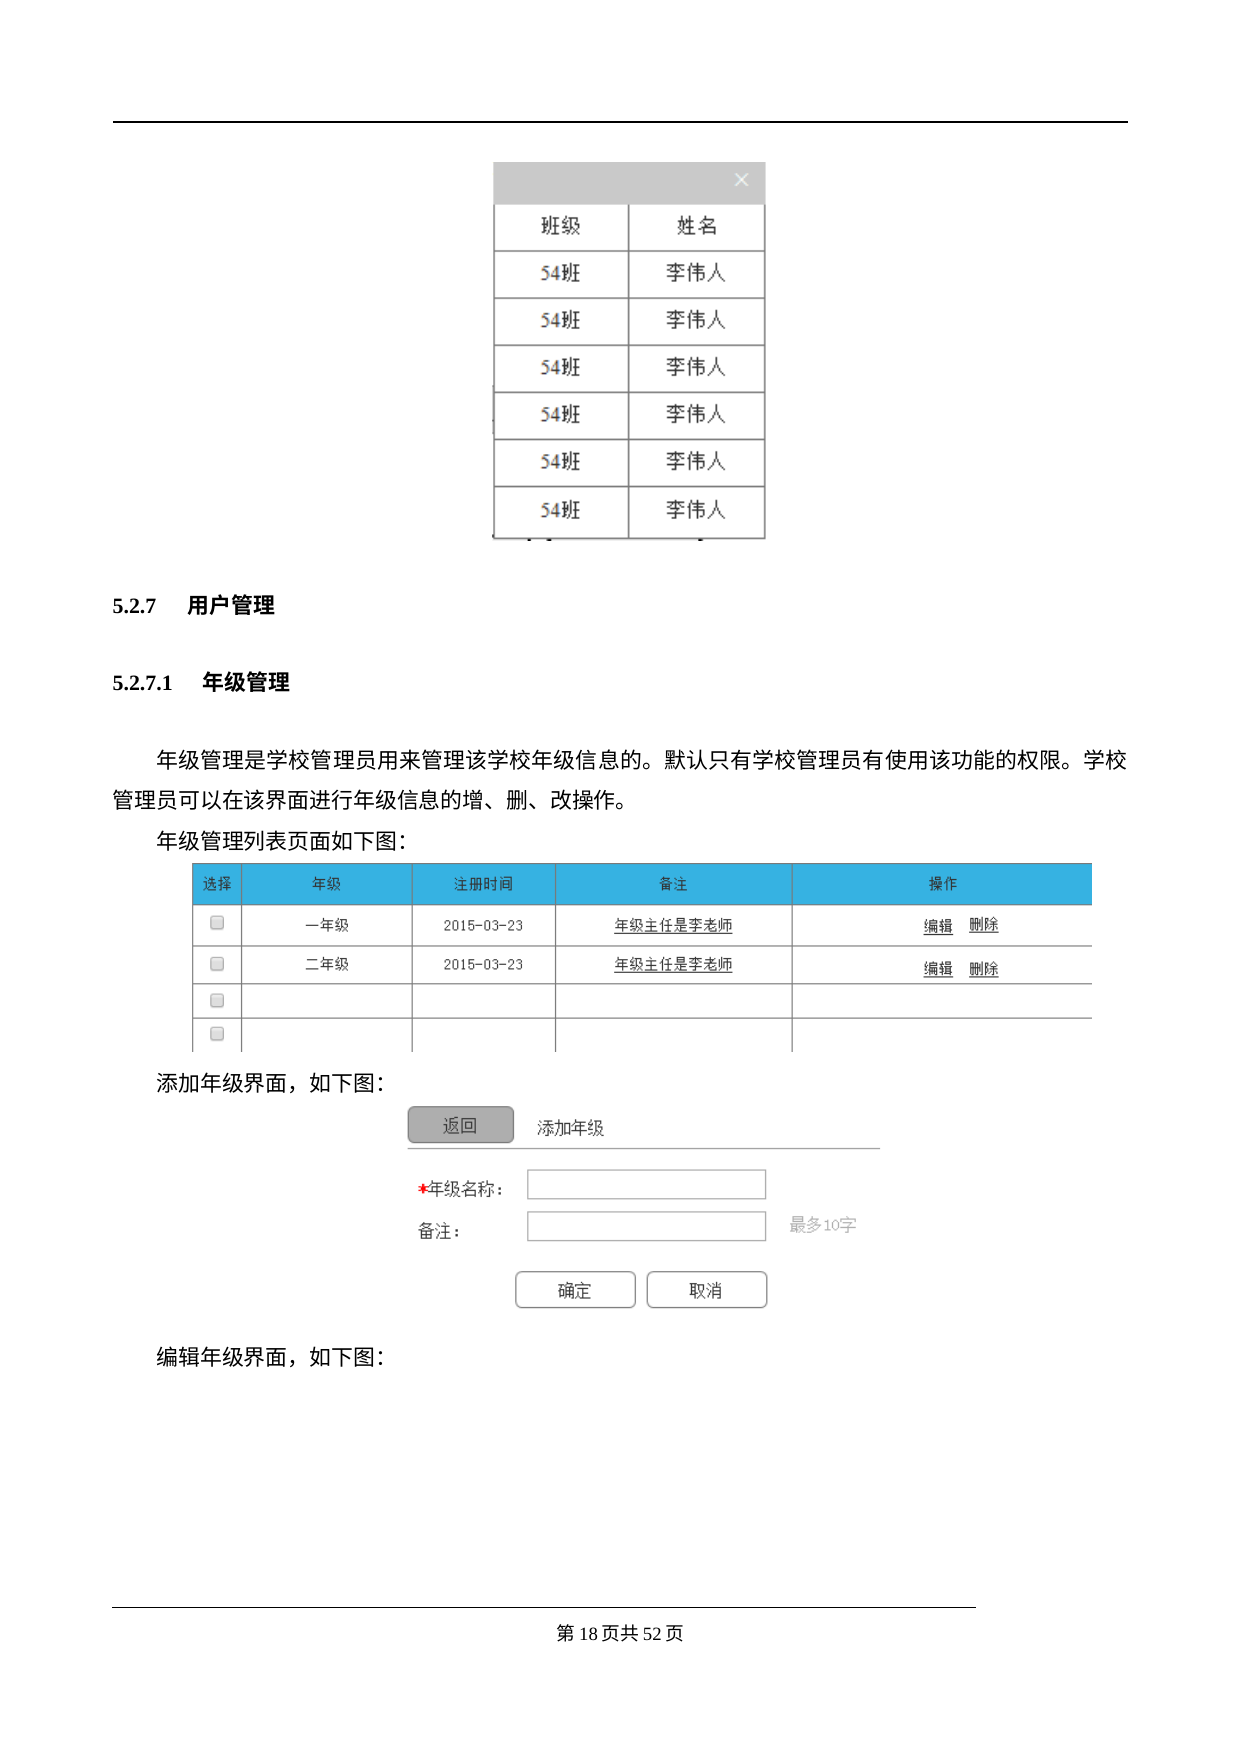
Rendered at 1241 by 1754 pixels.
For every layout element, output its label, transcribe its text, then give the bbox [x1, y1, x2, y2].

text 编辑年级界面，如下图： [112, 1339, 1128, 1372]
subtitle 用户管理 [112, 587, 1128, 620]
text 年级管理列表页面如下图： [112, 823, 1128, 856]
picture [192, 863, 1092, 1052]
text 添加年级界面，如下图： [112, 1065, 1128, 1098]
picture [403, 1105, 880, 1325]
text 年级管理是学校管理员用来管理该学校年级信息的。默认只有学校管理员有使用该功能的权限。学校管理员可以在该界面进行年级信息的增、删、改操作。 [112, 742, 1128, 816]
picture [492, 162, 769, 541]
subtitle 年级管理 [112, 665, 1128, 697]
